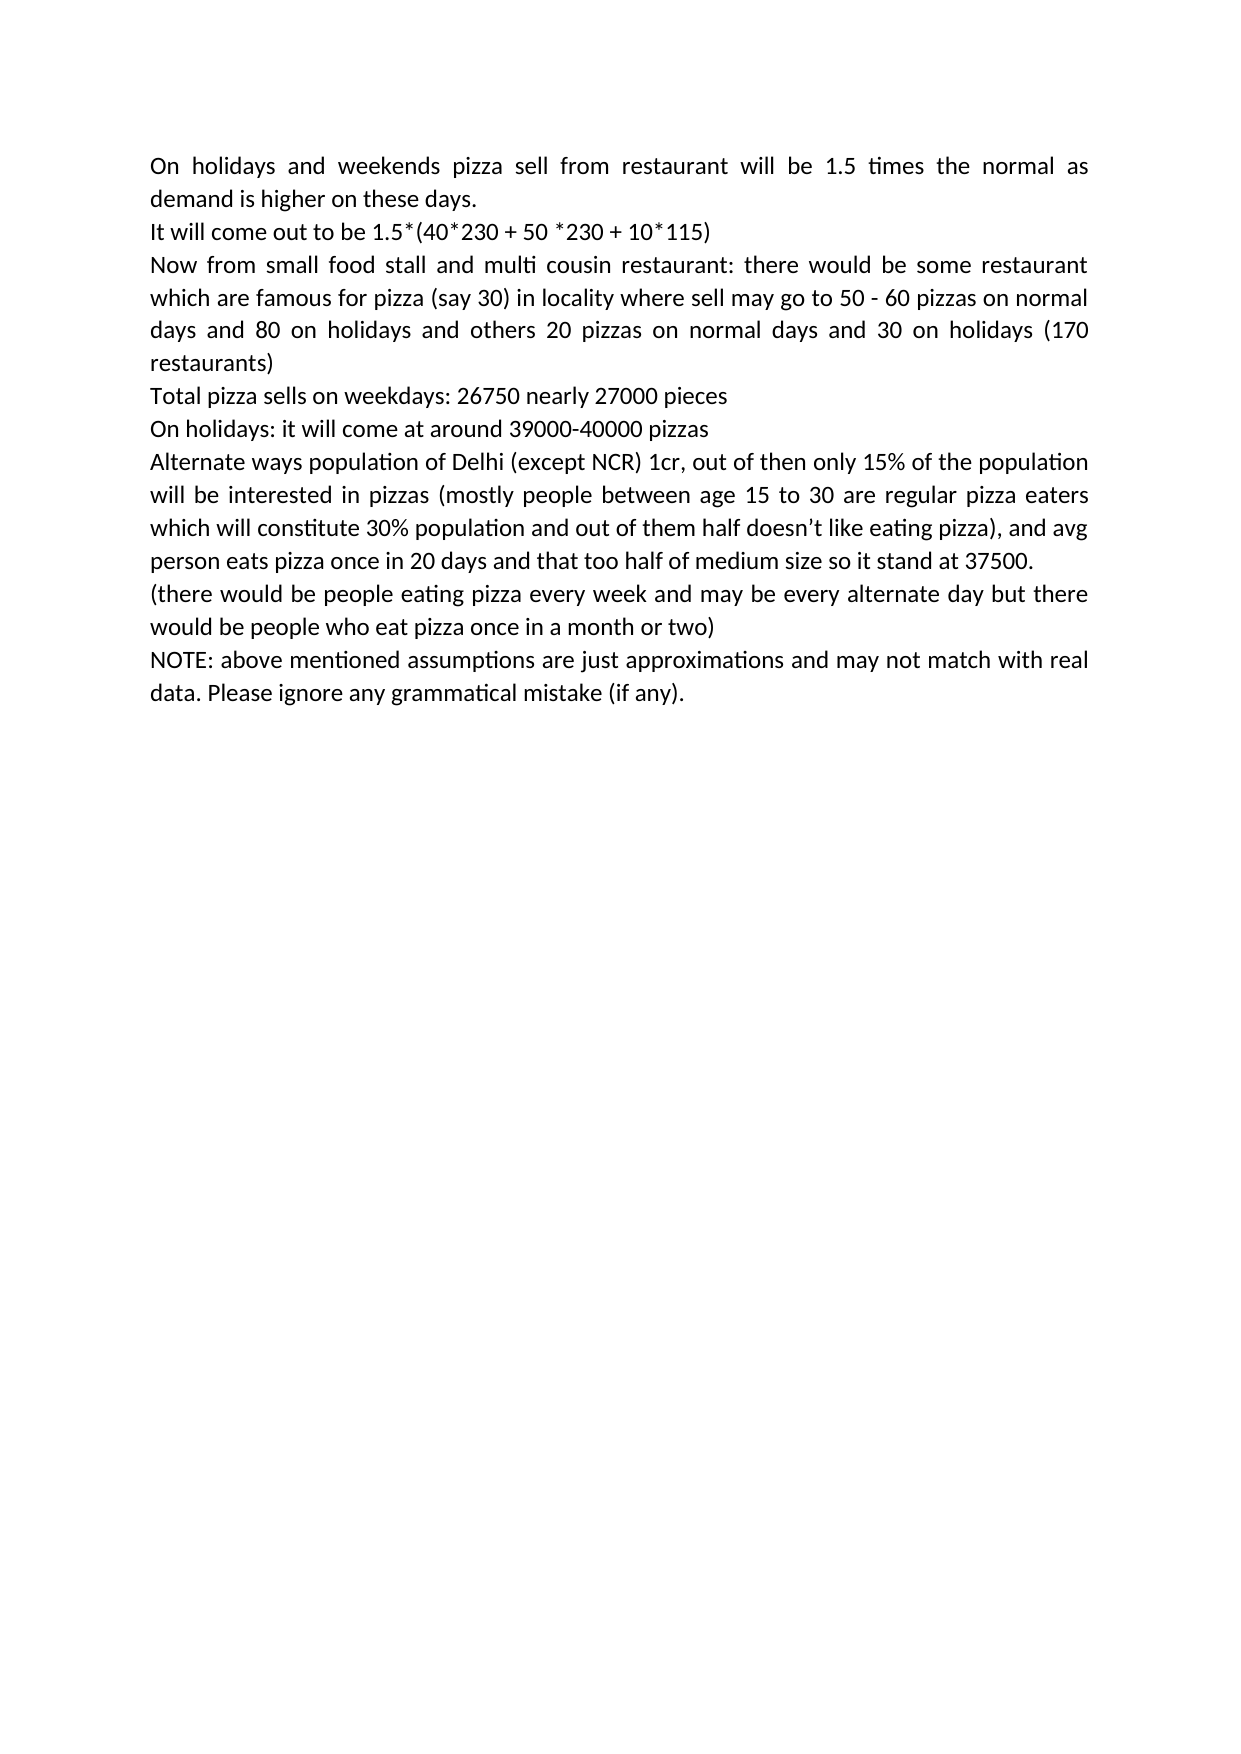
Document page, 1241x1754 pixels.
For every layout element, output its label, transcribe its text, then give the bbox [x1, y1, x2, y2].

list Alternate ways population of Delhi (except NCR) 1cr, out of then only 15% of the population will be interested in pizzas (mostly people between age 15 to 30 are regular pizza eaters which will constitute 30% population and out of them half doesn’t like eating pizza), and avg person eats pizza once in 20 days and that too half of medium size so it stand at 37500. [150, 446, 1090, 576]
list NOTE: above mentioned assumptions are just approximations and may not match with real data. Please ignore any grammatical mistake (if any). [150, 644, 1090, 707]
list On holidays and weekends pizza sell from restaurant will be 1.5 times the normal as demand is higher on these days. [150, 150, 1090, 213]
list Now from small food stall and multi cousin restaurant: there would be some restaurant which are famous for pizza (say 30) in locality where sell may go to 50 - 60 pizzas on normal days and 80 on holidays and others 20 pizzas on normal days and 30 on holidays (170 restaurants) [150, 249, 1090, 378]
list Total pizza sells on weekdays: 26750 nearly 27000 pieces [150, 380, 1090, 411]
list On holidays: it will come at around 39000-40000 pizzas [150, 413, 1090, 444]
list It will come out to be 1.5*(40*230 + 50 *230 + 10*115) [150, 216, 1090, 246]
list (there would be people eating pizza every week and may be every alternate day but there would be people who eat pizza once in a month or two) [150, 578, 1090, 641]
